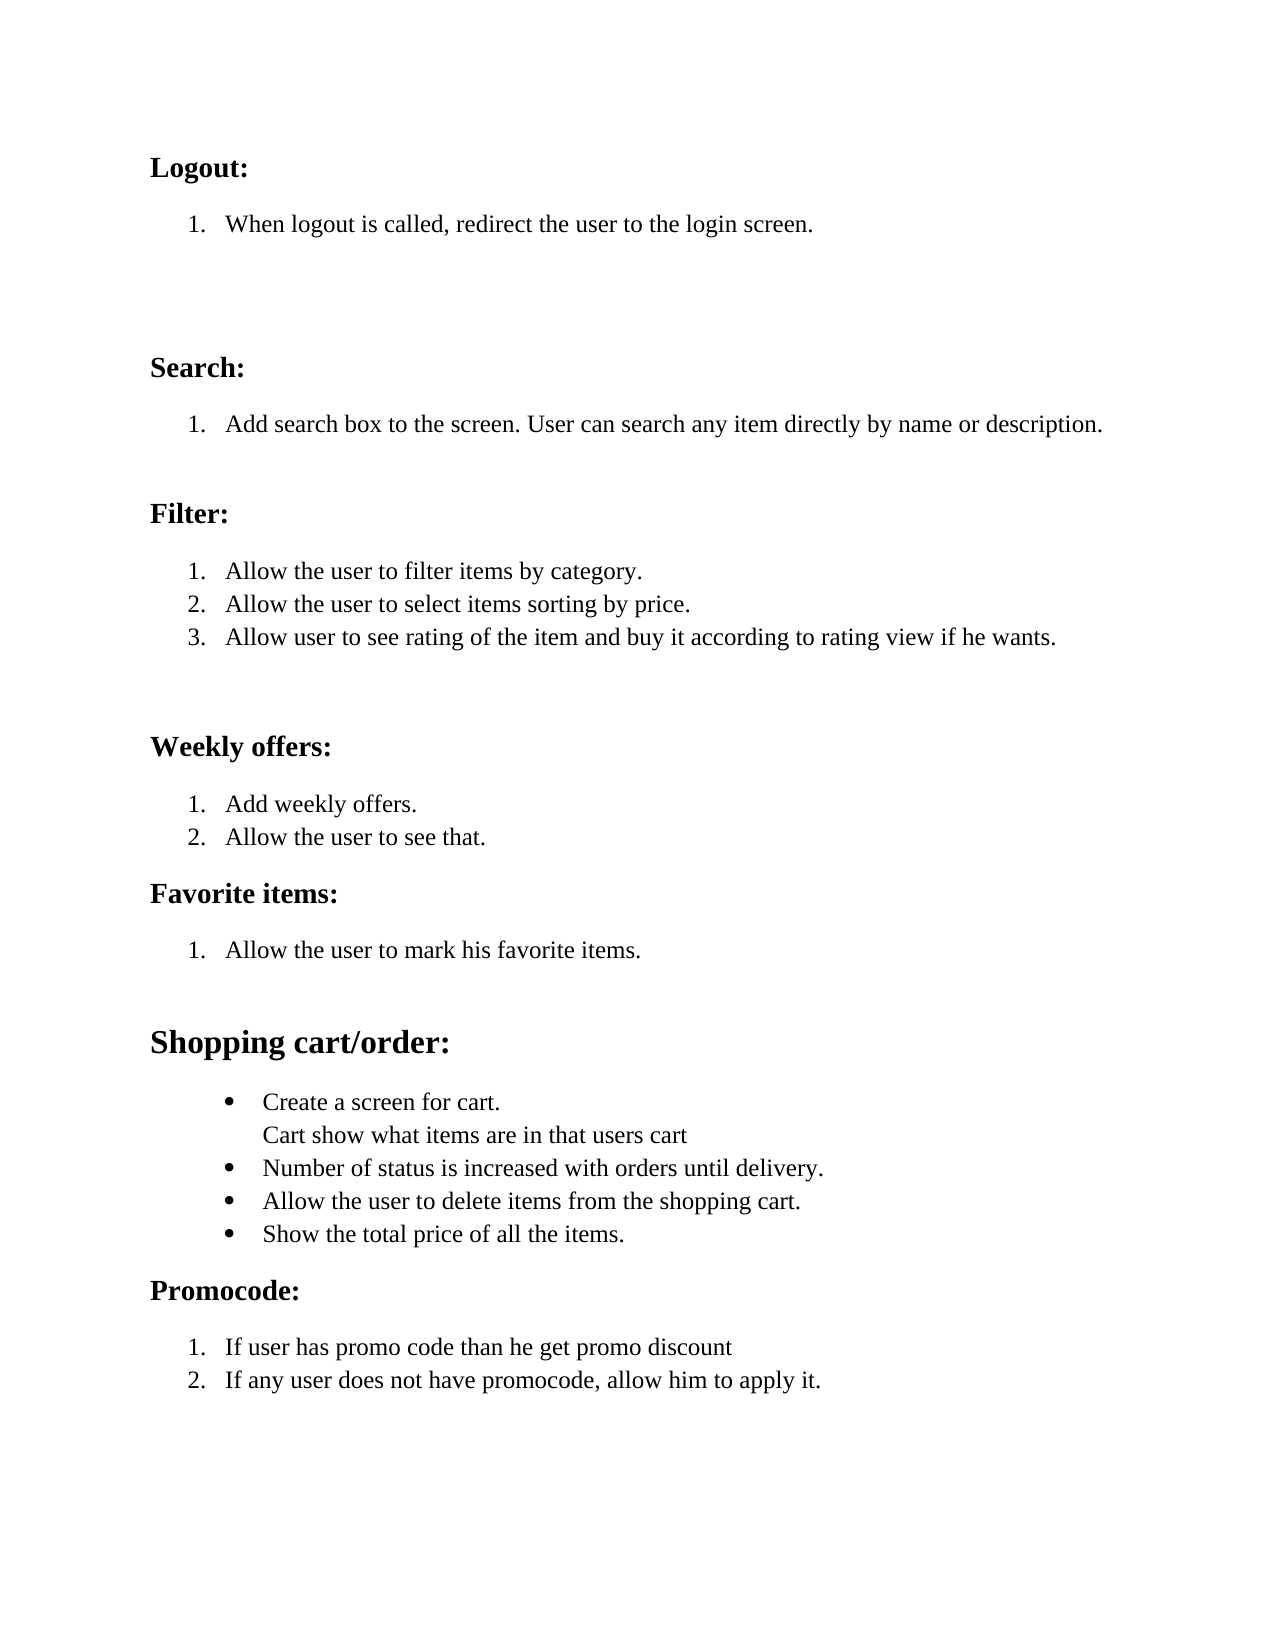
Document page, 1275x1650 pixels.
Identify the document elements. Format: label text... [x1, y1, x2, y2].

text Favorite items: [150, 876, 1125, 909]
list Allow the user to delete items from the shopping cart. [225, 1186, 1125, 1215]
text Promocode: [150, 1273, 1125, 1306]
text Shopping cart/order: [150, 1022, 1125, 1060]
list Allow user to see rating of the item and buy it according to rating view if he wants. [187, 622, 1125, 651]
list Add search box to the screen. User can search any item directly by name or description. [187, 409, 1125, 438]
list Allow the user to select items sorting by price. [187, 589, 1125, 617]
list If user has promo code than he get promo discount [187, 1332, 1125, 1361]
text Search: [150, 350, 1125, 384]
list Allow the user to filter items by category. [187, 556, 1125, 584]
list Allow the user to mark his favorite items. [187, 935, 1125, 964]
list Cart show what items are in that users cart [262, 1120, 1125, 1149]
list If any user does not have promocode, allow him to apply it. [187, 1365, 1125, 1394]
list Show the total price of all the items. [225, 1219, 1125, 1248]
list When logout is called, redirect the user to the login screen. [187, 209, 1125, 238]
text Filter: [150, 496, 1125, 530]
list Add weekly offers. [187, 789, 1125, 818]
list Number of status is increased with orders until delivery. [225, 1153, 1125, 1182]
list Create a screen for cart. [225, 1087, 1125, 1116]
text Weekly offers: [150, 729, 1125, 763]
list Allow the user to see that. [187, 822, 1125, 851]
text Logout: [150, 150, 1125, 183]
